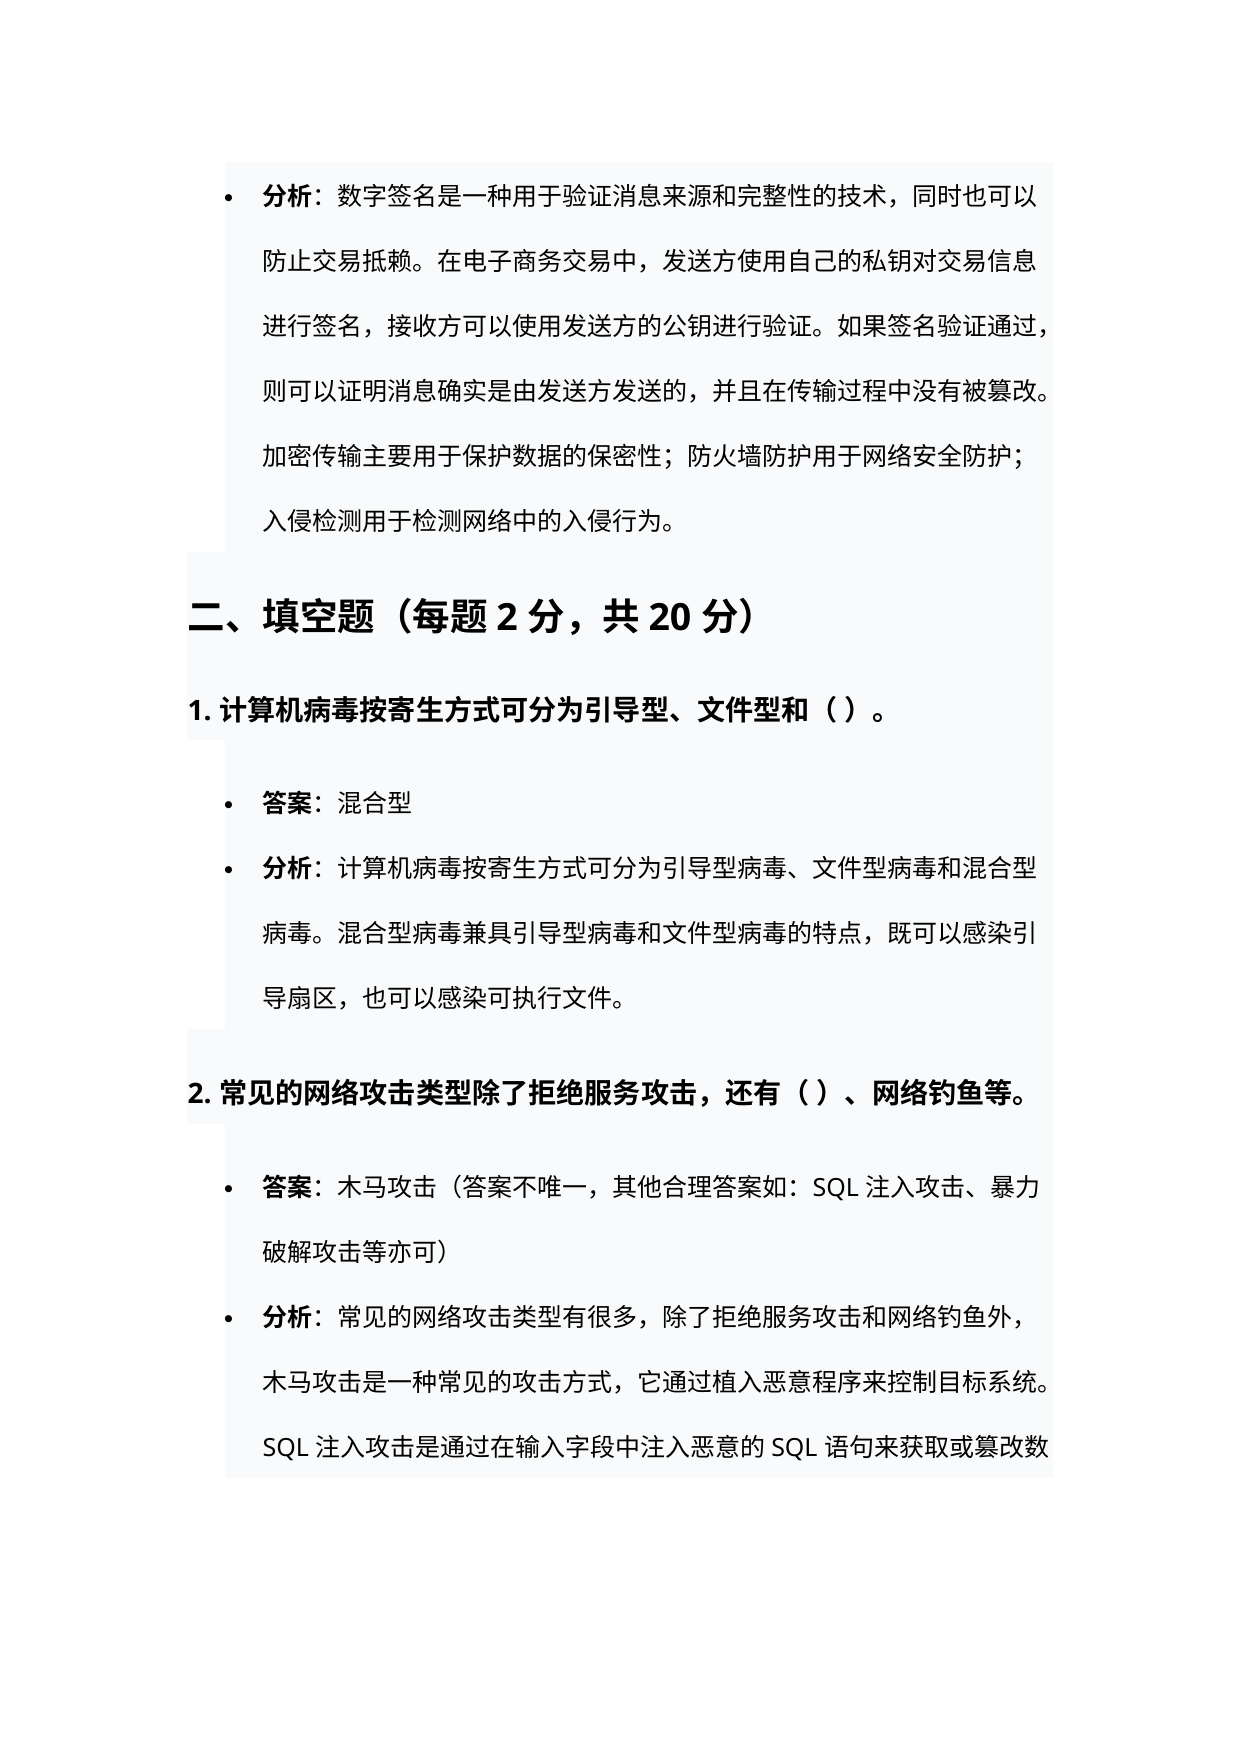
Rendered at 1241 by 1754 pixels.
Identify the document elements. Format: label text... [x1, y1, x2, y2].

list 答案：混合型 [225, 769, 1053, 834]
list 答案：木马攻击（答案不唯一，其他合理答案如：SQL 注入攻击、暴力破解攻击等亦可） [225, 1153, 1053, 1283]
list 分析：数字签名是一种用于验证消息来源和完整性的技术，同时也可以防止交易抵赖。在电子商务交易中，发送方使用自己的私钥对交易信息进行签名，接收方可以使用发送方的公钥进行验证。如果签名验证通过，则可以证明消息确实是由发送方发送的，并且在传输过程中没有被篡改。加密传输主要用于保护数据的保密性；防火墙防护用于网络安全防护；入侵检测用于检测网络中的入侵行为。 [225, 162, 1053, 552]
list 分析：计算机病毒按寄生方式可分为引导型病毒、文件型病毒和混合型病毒。混合型病毒兼具引导型病毒和文件型病毒的特点，既可以感染引导扇区，也可以感染可执行文件。 [225, 834, 1053, 1029]
text 2. 常见的网络攻击类型除了拒绝服务攻击，还有（ ）、网络钓鱼等。 [187, 1059, 1053, 1124]
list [225, 1283, 1053, 1478]
text 1. 计算机病毒按寄生方式可分为引导型、文件型和（ ）。 [187, 675, 1053, 740]
text 二、填空题（每题 2 分，共 20 分） [187, 581, 1053, 646]
